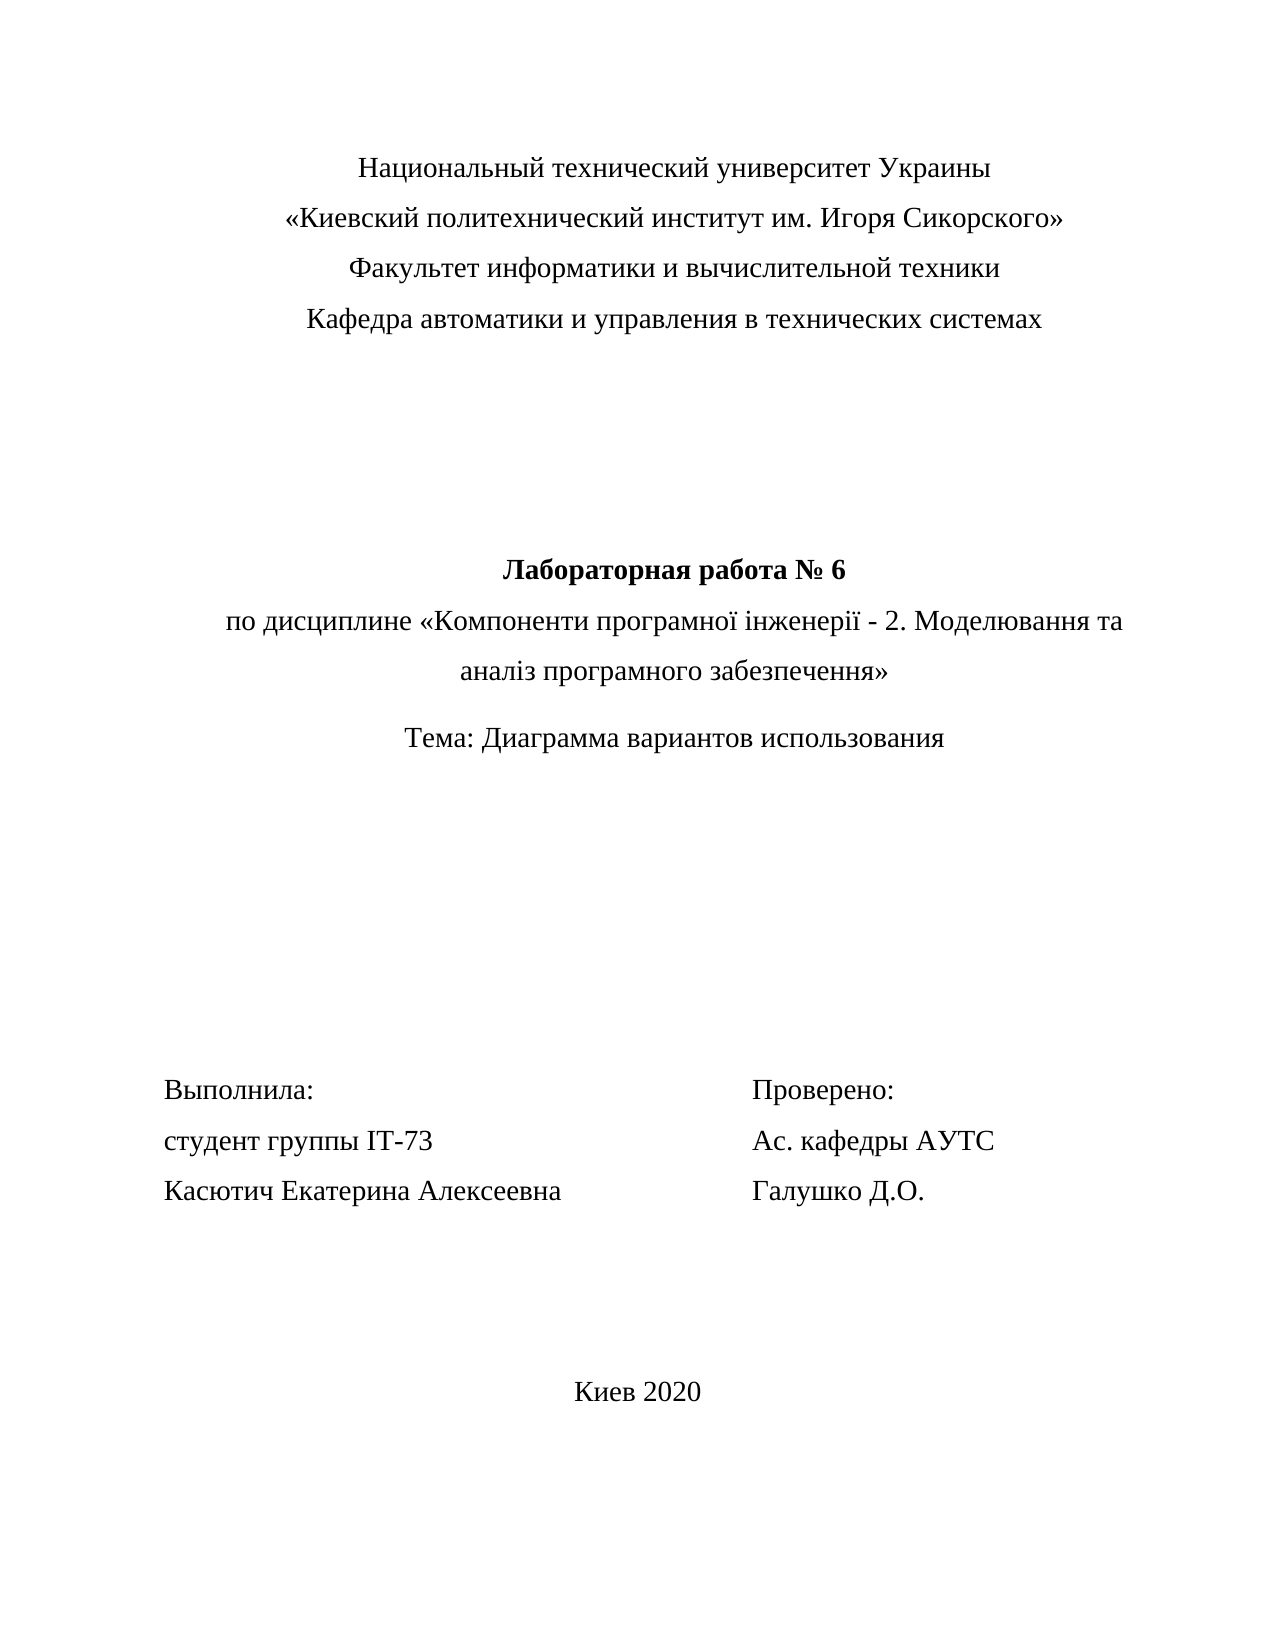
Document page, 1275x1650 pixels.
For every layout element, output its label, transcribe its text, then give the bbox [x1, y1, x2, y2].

text по дисциплине «Компоненти програмної інженерії - 2. Моделювання та аналіз програмного забезпечення» [224, 603, 1125, 687]
text Киев 2020 [150, 1374, 1125, 1408]
text Факультет информатики и вычислительной техники [150, 251, 1125, 284]
table_header Выполнила: студент группы ІТ-73 Касютич Екатерина Алексеевна [150, 1072, 741, 1273]
text «Киевский политехнический институт им. Игоря Сикорского» [150, 200, 1125, 234]
text Кафедра автоматики и управления в технических системах [150, 301, 1125, 334]
text Лабораторная работа № 6 [150, 552, 1125, 586]
text Тема: Диаграмма вариантов использования [150, 720, 1125, 754]
table_header Проверено: Ас. кафедры АУТС Галушко Д.О. [741, 1072, 1123, 1273]
text Национальный технический университет Украины [150, 150, 1125, 183]
